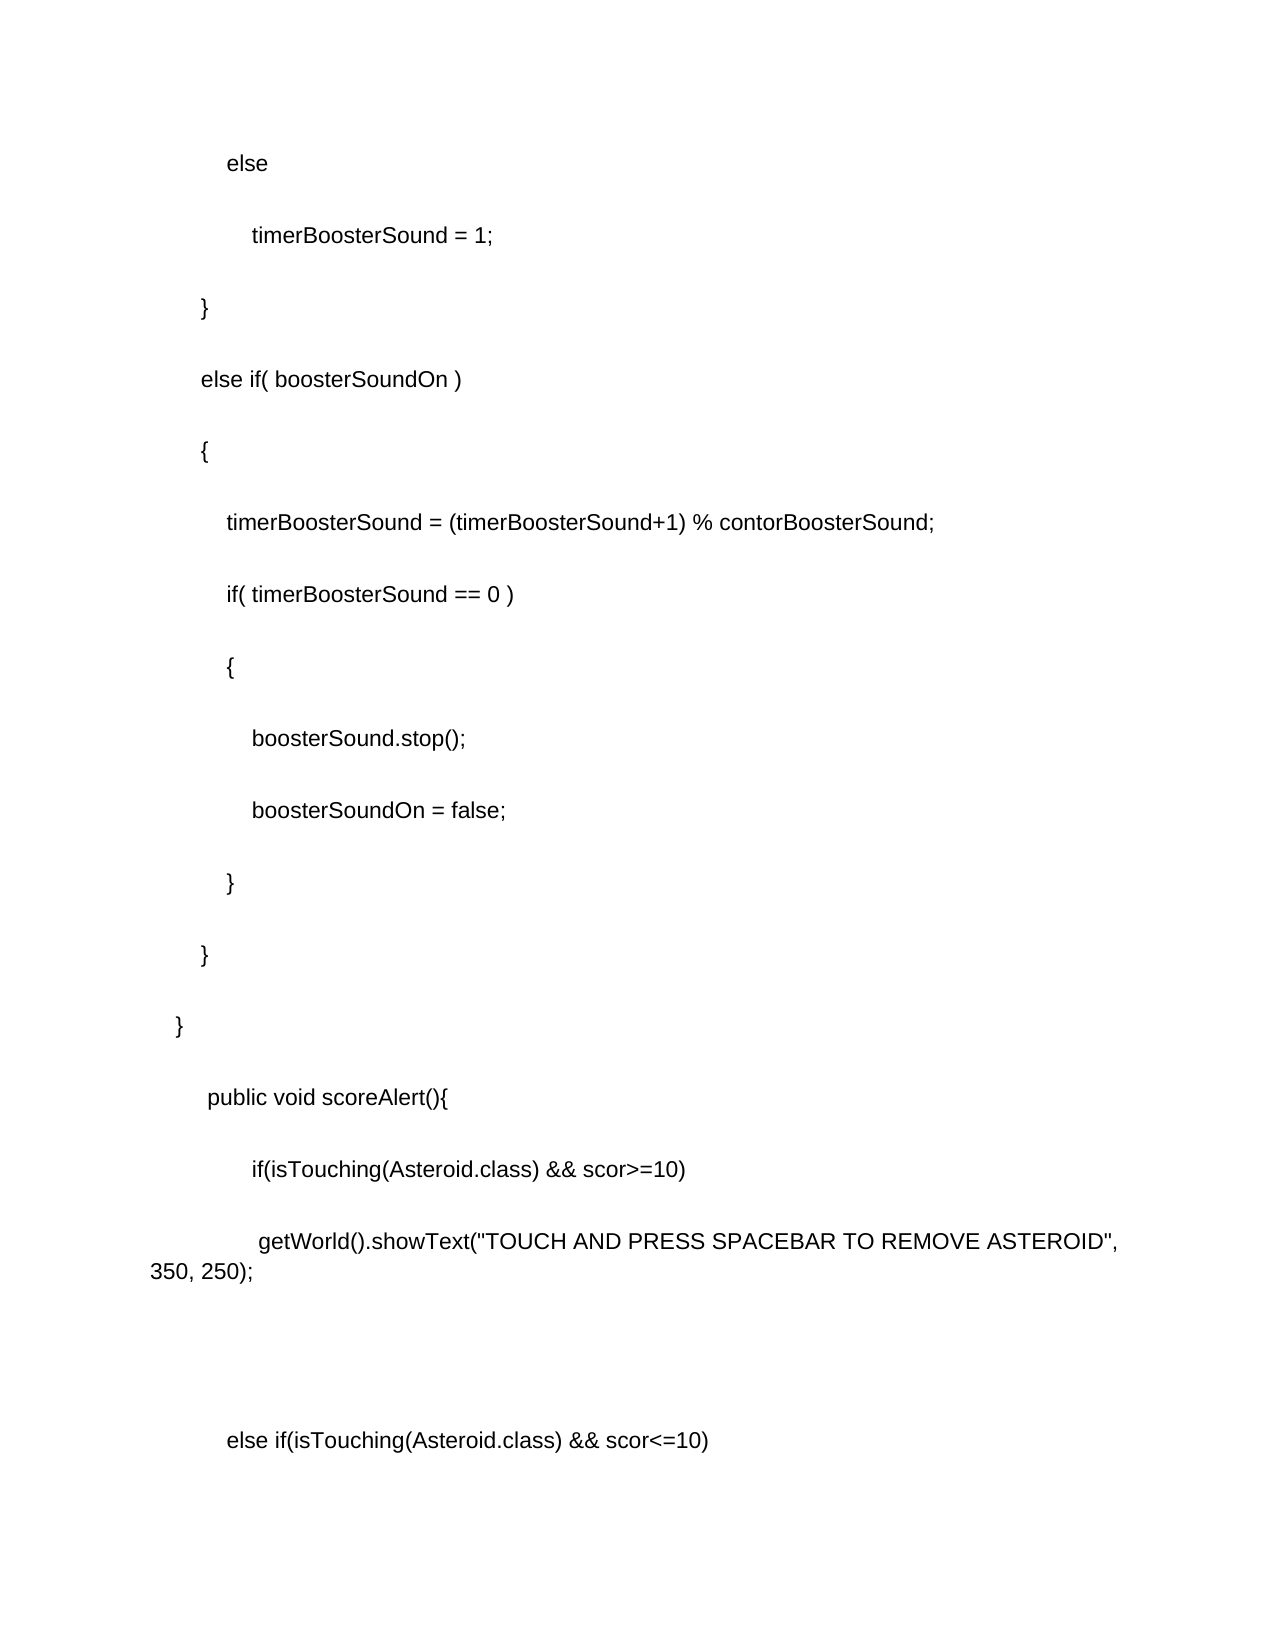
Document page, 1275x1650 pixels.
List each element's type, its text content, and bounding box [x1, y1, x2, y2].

subtitle } [150, 294, 1125, 320]
subtitle getWorld().showText("TOUCH AND PRESS SPACEBAR TO REMOVE ASTEROID", 350, 250); [150, 1228, 1125, 1285]
subtitle { [150, 437, 1125, 464]
subtitle else if( boosterSoundOn ) [150, 366, 1125, 392]
subtitle timerBoosterSound = (timerBoosterSound+1) % contorBoosterSound; [150, 509, 1125, 536]
subtitle } [150, 941, 1125, 967]
subtitle } [150, 869, 1125, 895]
subtitle } [150, 1012, 1125, 1039]
subtitle else if(isTouching(Asteroid.class) && scor<=10) [150, 1427, 1125, 1453]
subtitle timerBoosterSound = 1; [150, 222, 1125, 248]
subtitle public void scoreAlert(){ [150, 1084, 1125, 1111]
subtitle if( timerBoosterSound == 0 ) [150, 581, 1125, 608]
subtitle else [150, 150, 1125, 176]
subtitle { [150, 653, 1125, 679]
subtitle if(isTouching(Asteroid.class) && scor>=10) [150, 1156, 1125, 1183]
subtitle boosterSoundOn = false; [150, 797, 1125, 823]
subtitle boosterSound.stop(); [150, 725, 1125, 751]
